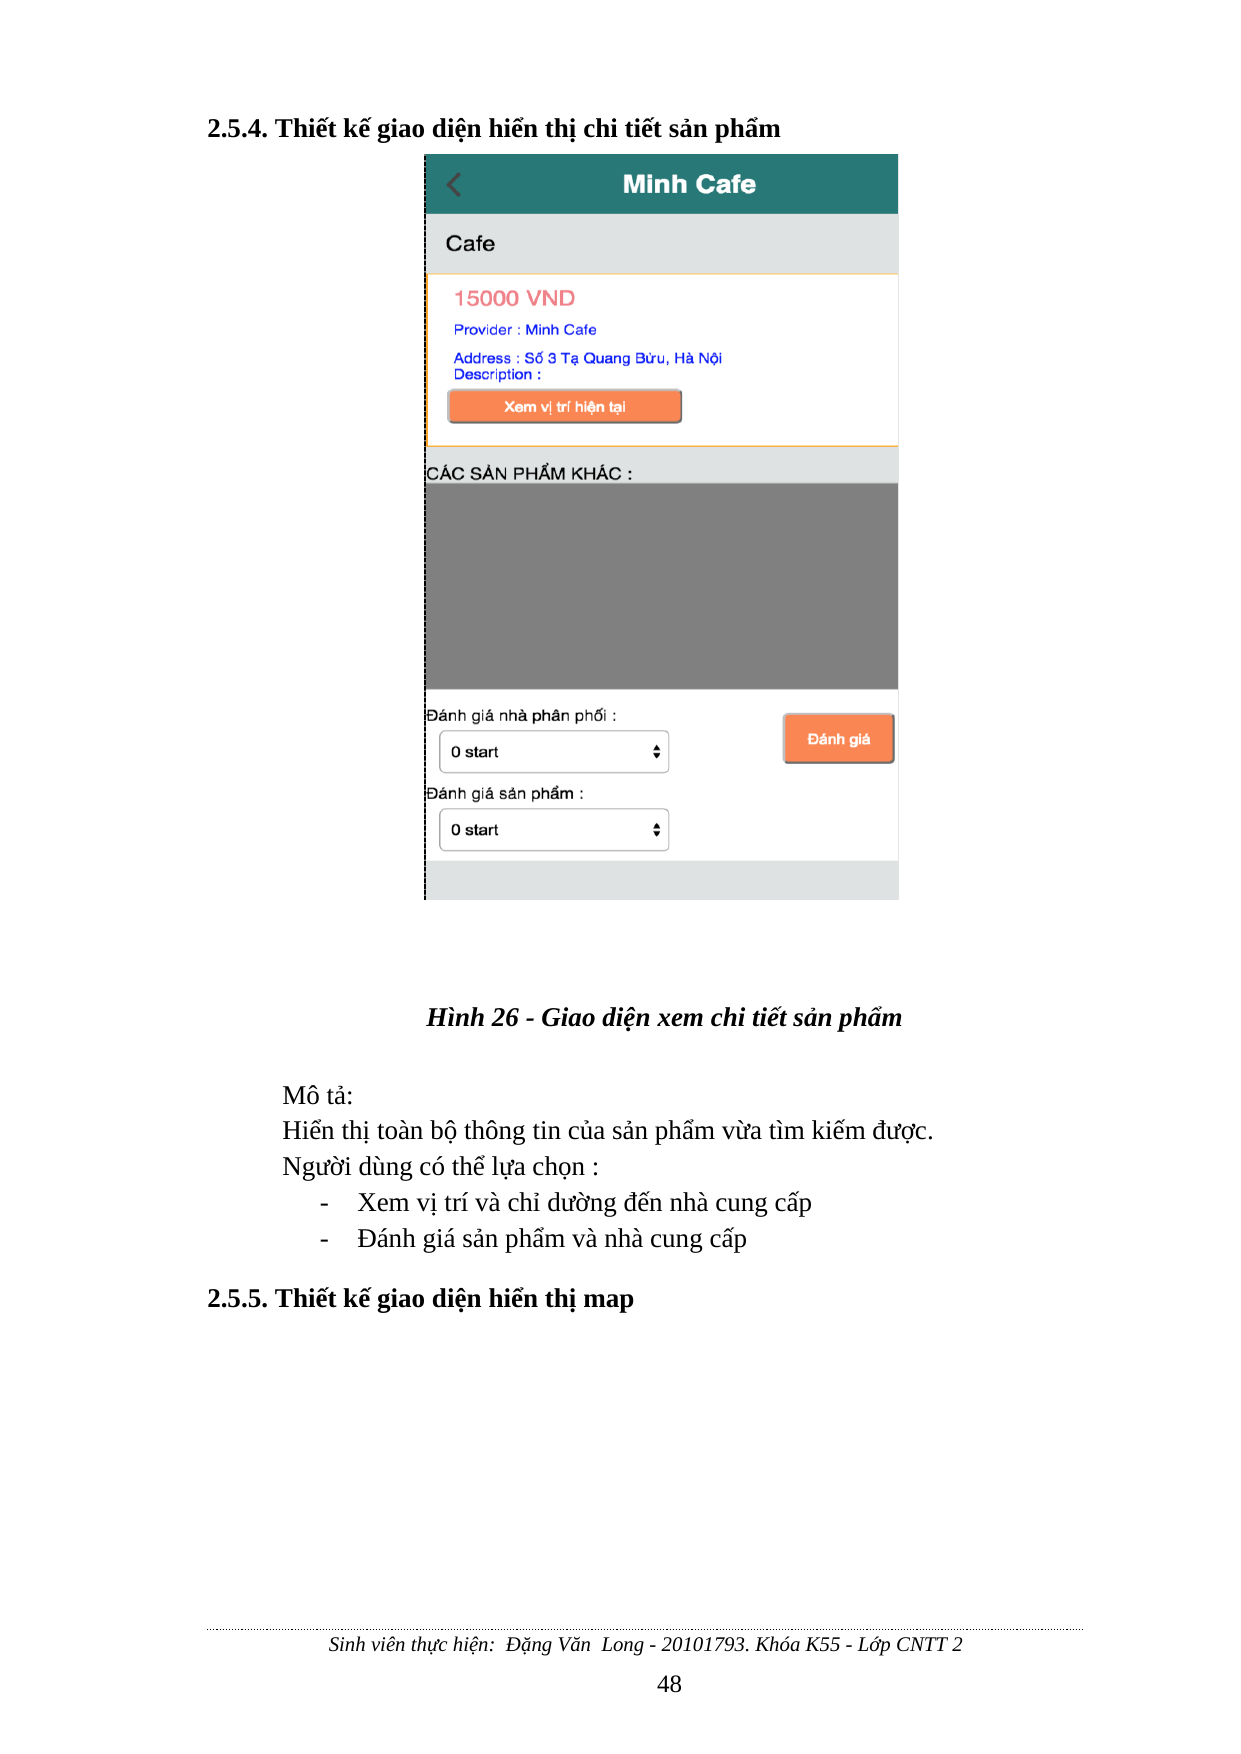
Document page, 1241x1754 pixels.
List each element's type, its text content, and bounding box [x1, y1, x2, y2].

text Mô tả: [207, 1079, 1122, 1110]
picture [424, 154, 899, 900]
text Hiển thị toàn bộ thông tin của sản phẩm vừa tìm kiếm được. [207, 1114, 1122, 1146]
list Đánh giá sản phẩm và nhà cung cấp [319, 1222, 1122, 1253]
text Hình 26 - Giao diện xem chi tiết sản phẩm [207, 1001, 1122, 1032]
text Người dùng có thể lựa chọn : [207, 1150, 1122, 1181]
subtitle 2.5.5. Thiết kế giao diện hiển thị map [207, 1282, 1122, 1313]
subtitle 2.5.4. Thiết kế giao diện hiển thị chi tiết sản phẩm [207, 112, 1122, 144]
list Xem vị trí và chỉ dường đến nhà cung cấp [319, 1186, 1122, 1217]
